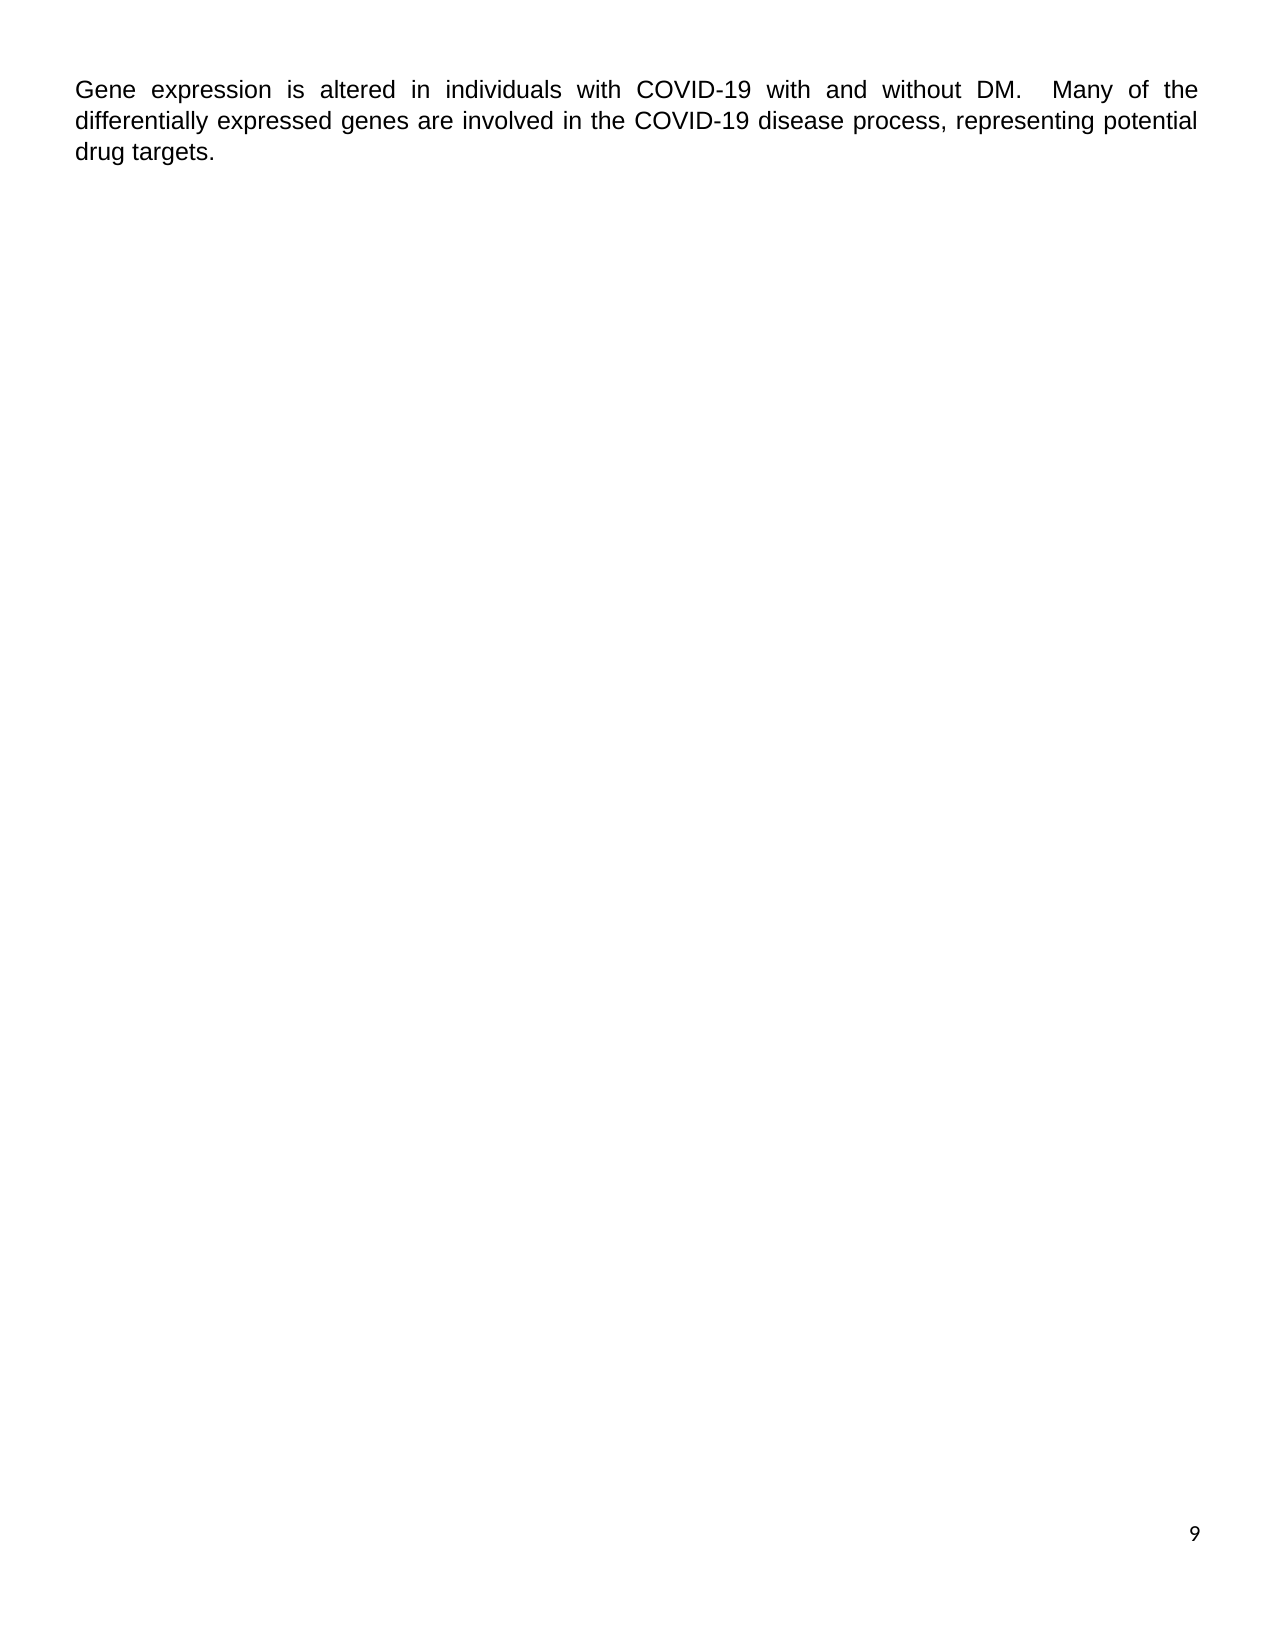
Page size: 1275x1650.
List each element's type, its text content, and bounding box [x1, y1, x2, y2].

text Gene expression is altered in individuals with COVID-19 with and without DM. Many of the differentially expressed genes are involved in the COVID-19 disease process, representing potential drug targets. [75, 75, 1200, 166]
